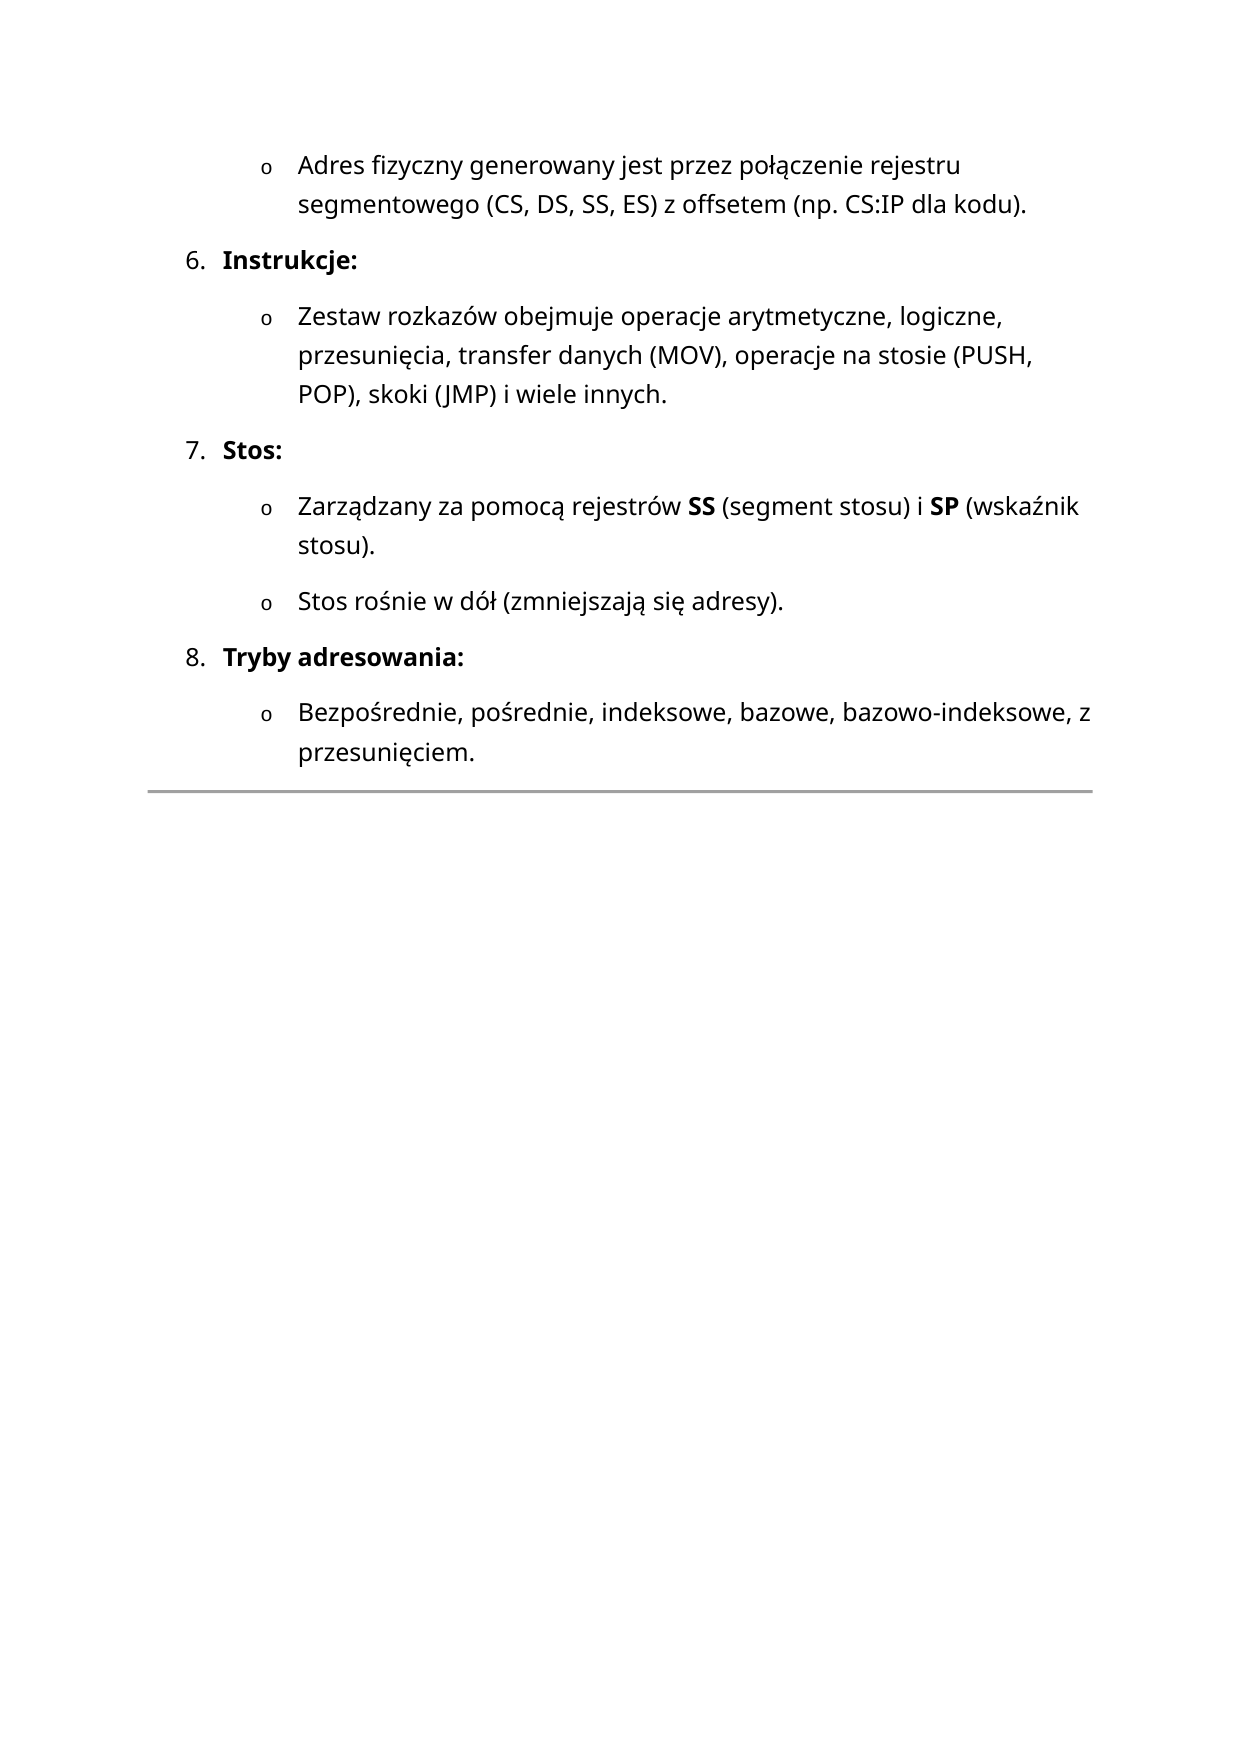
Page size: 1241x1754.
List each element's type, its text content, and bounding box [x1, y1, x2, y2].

list Bezpośrednie, pośrednie, indeksowe, bazowe, bazowo-indeksowe, z przesunięciem. [260, 695, 1093, 768]
list Tryby adresowania: [185, 639, 1093, 673]
list Zarządzany za pomocą rejestrów SS (segment stosu) i SP (wskaźnik stosu). [260, 488, 1093, 562]
list Stos: [185, 433, 1093, 467]
list Zestaw rozkazów obejmuje operacje arytmetyczne, logiczne, przesunięcia, transfer danych (MOV), operacje na stosie (PUSH, POP), skoki (JMP) i wiele innych. [260, 298, 1093, 411]
list Instrukcje: [185, 243, 1093, 277]
list Stos rośnie w dół (zmniejszają się adresy). [260, 583, 1093, 617]
list Adres fizyczny generowany jest przez połączenie rejestru segmentowego (CS, DS, SS, ES) z offsetem (np. CS:IP dla kodu). [260, 148, 1093, 221]
